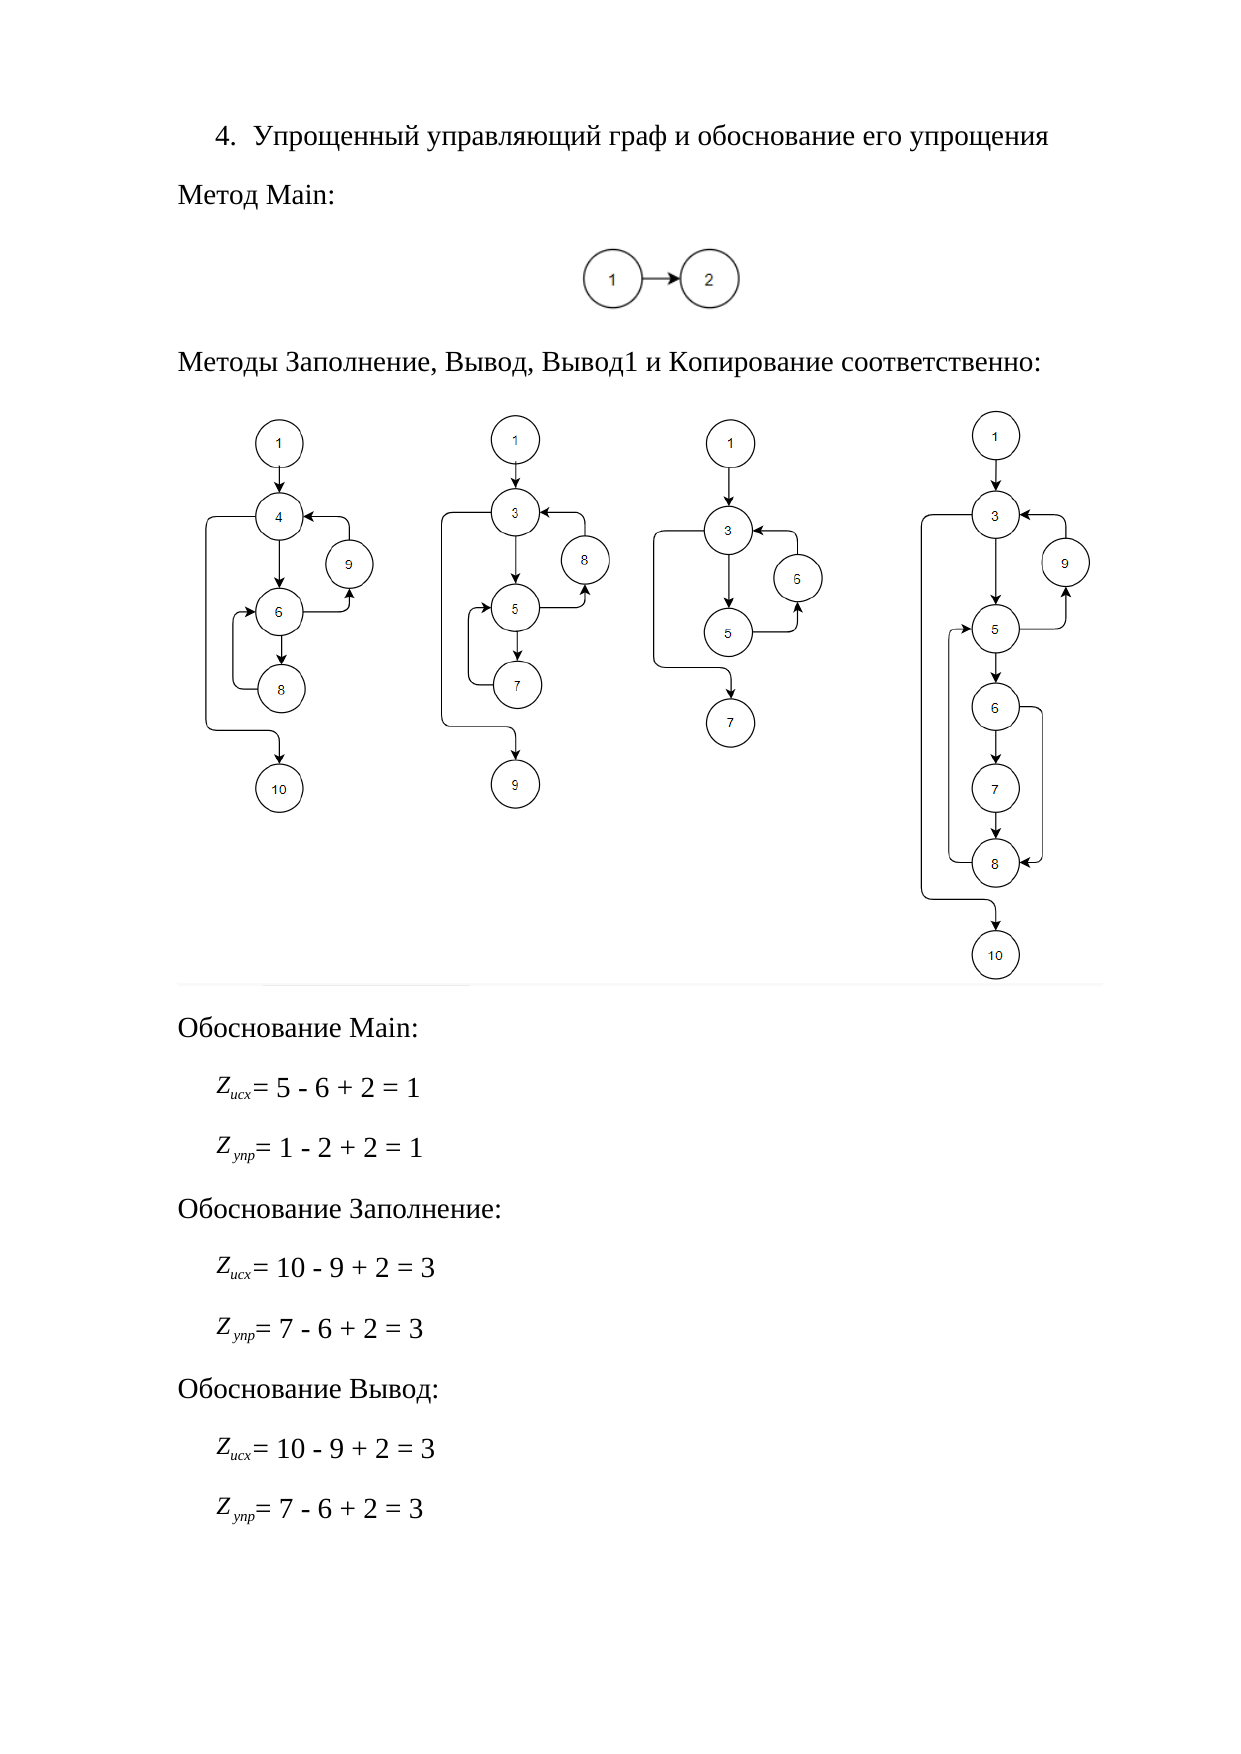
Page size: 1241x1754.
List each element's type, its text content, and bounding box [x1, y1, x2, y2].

text = 7 - 6 + 2 = 3 [215, 1491, 1152, 1526]
text Метод Main: [177, 177, 1152, 211]
text Обоснование Заполнение: [177, 1191, 1152, 1224]
picture [177, 403, 1103, 986]
picture [581, 236, 748, 320]
list Упрощенный управляющий граф и обоснование его упрощения [215, 118, 1152, 152]
text Обоснование Main: [177, 1011, 1152, 1044]
text = 7 - 6 + 2 = 3 [215, 1311, 1152, 1346]
text Обоснование Вывод: [177, 1371, 1152, 1405]
text Методы Заполнение, Вывод, Вывод1 и Копирование соответственно: [177, 344, 1152, 378]
text = 10 - 9 + 2 = 3 [215, 1431, 1152, 1465]
text = 5 - 6 + 2 = 1 [215, 1070, 1152, 1104]
text = 10 - 9 + 2 = 3 [215, 1250, 1152, 1285]
text = 1 - 2 + 2 = 1 [215, 1130, 1152, 1165]
